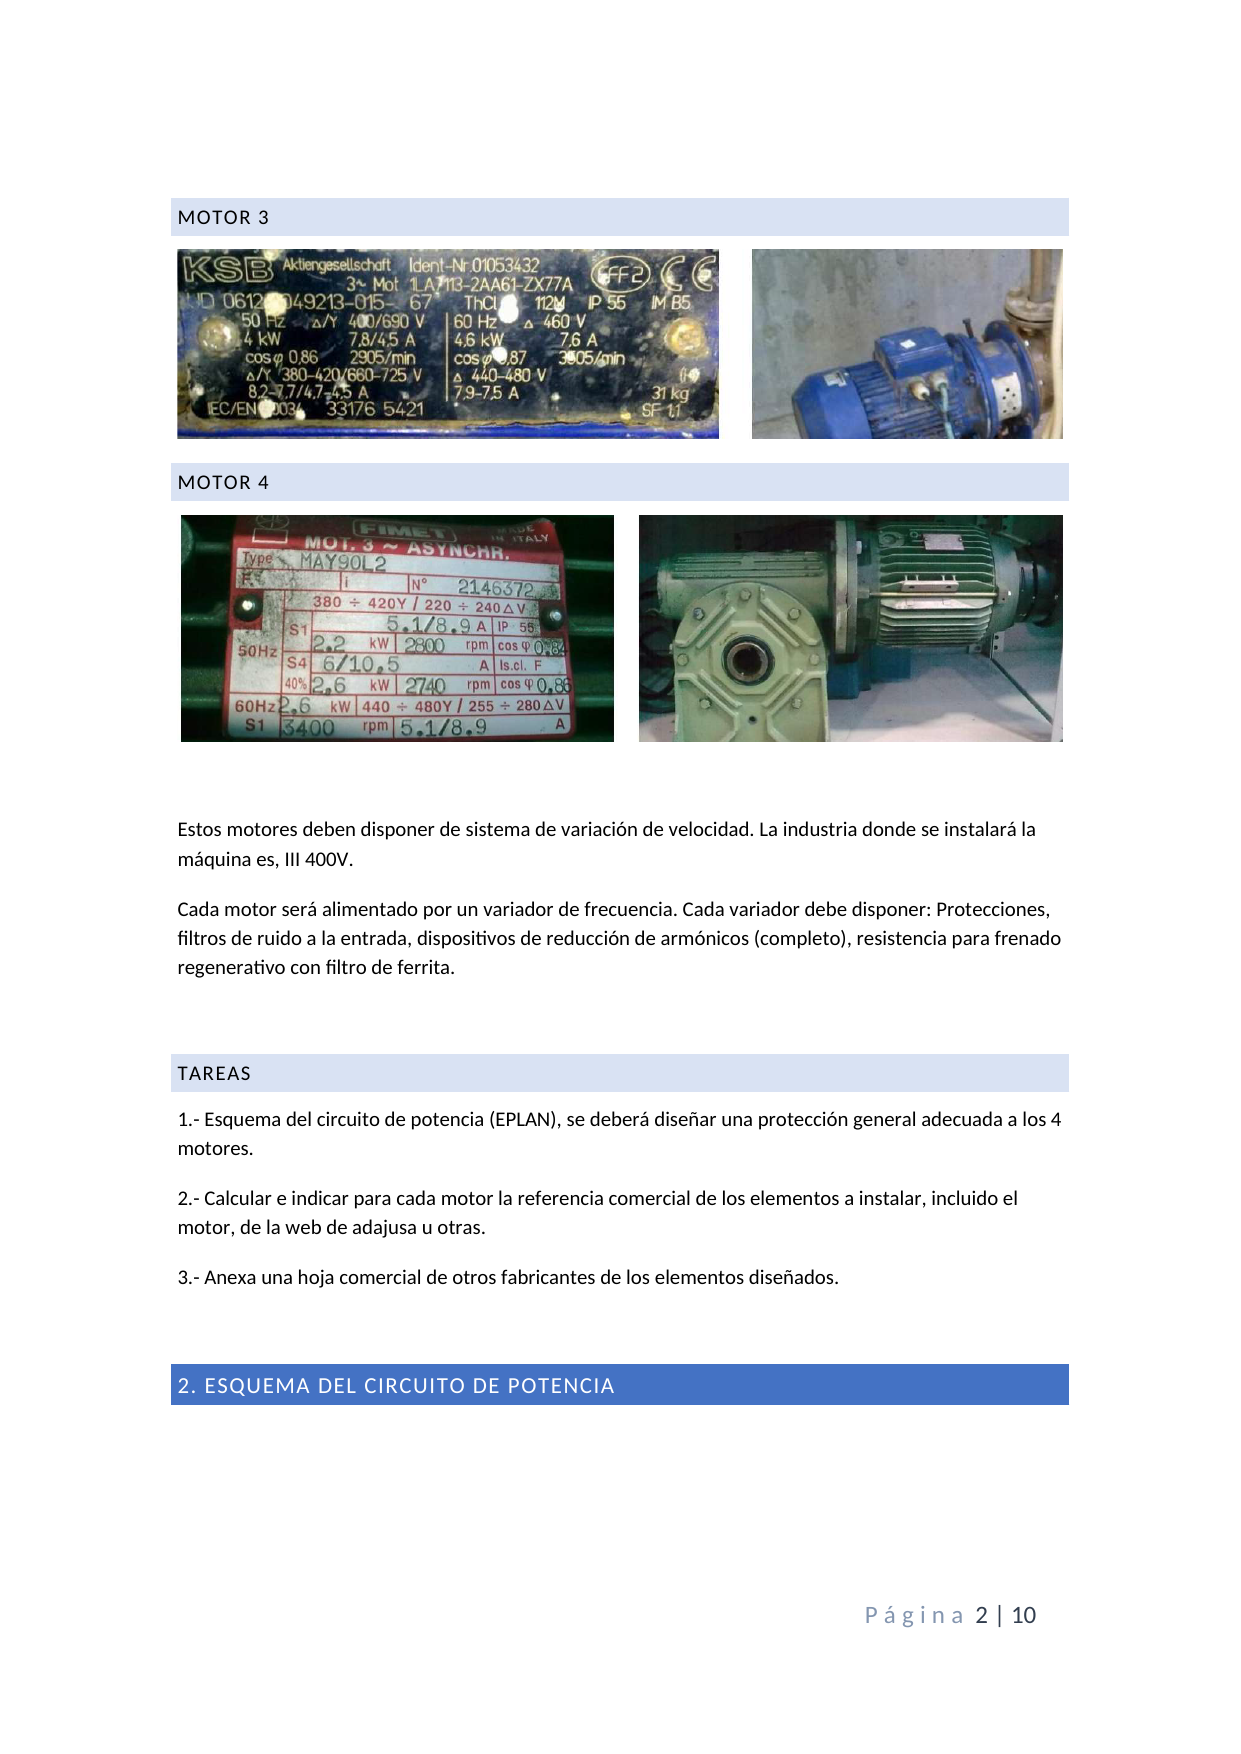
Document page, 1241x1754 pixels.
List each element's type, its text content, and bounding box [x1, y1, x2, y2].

subtitle 2. eSQUEMA DEL cIRCUITO DE pOTENCIA [177, 1371, 1063, 1399]
text 1.- Esquema del circuito de potencia (EPLAN), se deberá diseñar una protección general adecuada a los 4 motores. [177, 1106, 1063, 1161]
subtitle tAREAS [177, 1060, 1063, 1086]
subtitle mOTOR 4 [177, 469, 1063, 494]
text 2.- Calcular e indicar para cada motor la referencia comercial de los elementos a instalar, incluido el motor, de la web de adajusa u otras. [177, 1185, 1063, 1240]
text 3.- Anexa una hoja comercial de otros fabricantes de los elementos diseñados. [177, 1264, 1063, 1290]
text Estos motores deben disponer de sistema de variación de velocidad. La industria donde se instalará la máquina es, III 400V. [177, 817, 1063, 871]
text Cada motor será alimentado por un variador de frecuencia. Cada variador debe disponer: Protecciones, filtros de ruido a la entrada, dispositivos de reducción de armónicos (completo), resistencia para frenado regenerativo con filtro de ferrita. [177, 896, 1063, 979]
subtitle mOTOR 3 [177, 204, 1063, 229]
